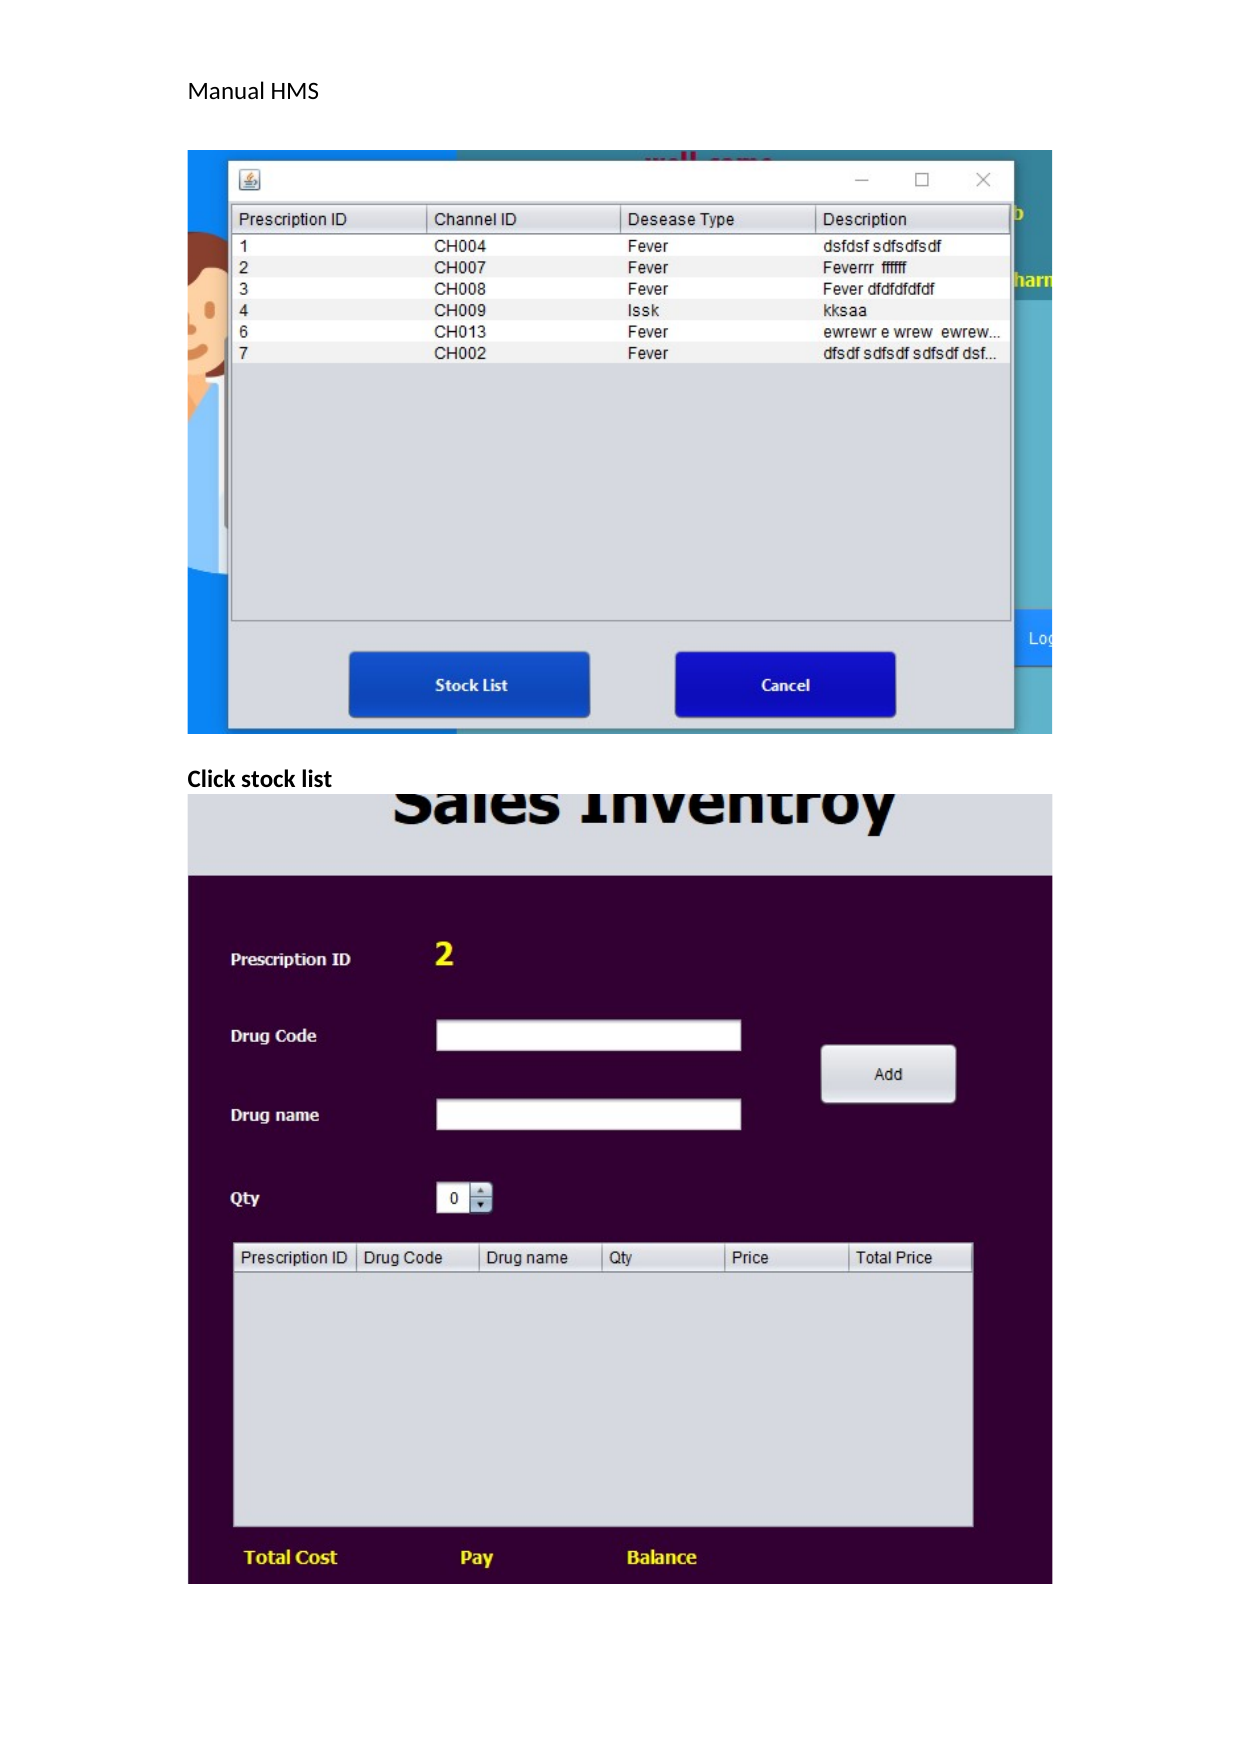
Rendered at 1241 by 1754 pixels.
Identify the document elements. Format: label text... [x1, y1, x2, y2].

picture [187, 794, 1053, 1584]
list Click stock list [187, 764, 1053, 794]
picture [187, 150, 1053, 734]
